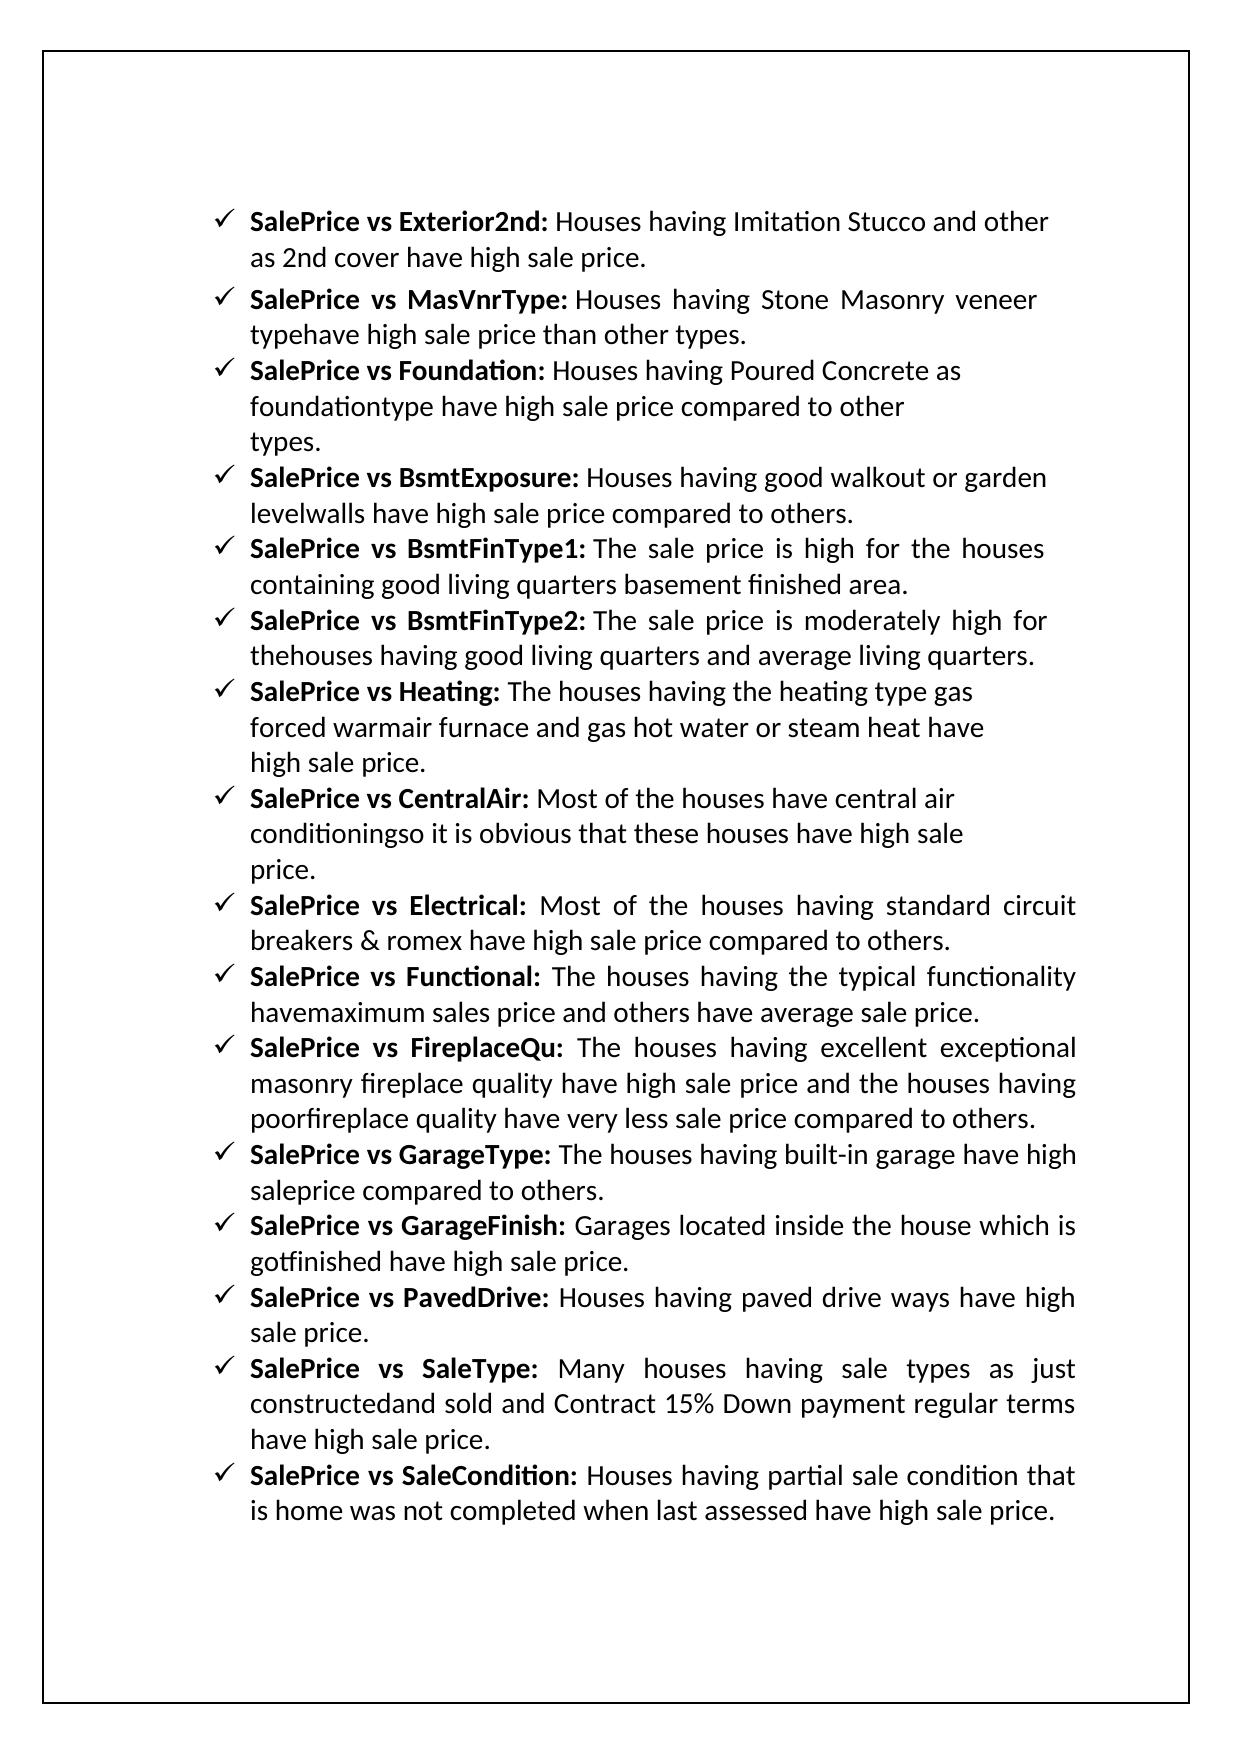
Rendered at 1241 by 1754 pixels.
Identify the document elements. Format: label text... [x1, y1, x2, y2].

list SalePrice vs GarageType: The houses having built-in garage have high saleprice compared to others. [212, 1136, 1077, 1207]
list SalePrice vs Electrical: Most of the houses having standard circuit breakers & romex have high sale price compared to others. [212, 887, 1077, 958]
list SalePrice vs GarageFinish: Garages located inside the house which is gotfinished have high sale price. [212, 1207, 1076, 1279]
list SalePrice vs SaleCondition: Houses having partial sale condition that is home was not completed when last assessed have high sale price. [212, 1457, 1076, 1528]
list SalePrice vs FireplaceQu: The houses having excellent exceptional masonry fireplace quality have high sale price and the houses having poorfireplace quality have very less sale price compared to others. [212, 1029, 1077, 1136]
list SalePrice vs Foundation: Houses having Poured Concrete as foundationtype have high sale price compared to other types. [212, 352, 982, 459]
list SalePrice vs PavedDrive: Houses having paved drive ways have high sale price. [212, 1279, 1076, 1350]
list SalePrice vs Functional: The houses having the typical functionality havemaximum sales price and others have average sale price. [212, 958, 1076, 1029]
list SalePrice vs Heating: The houses having the heating type gas forced warmair furnace and gas hot water or steam heat have high sale price. [212, 673, 1041, 780]
list SalePrice vs BsmtExposure: Houses having good walkout or garden levelwalls have high sale price compared to others. [212, 459, 1051, 530]
list SalePrice vs BsmtFinType1: The sale price is high for the houses containing good living quarters basement finished area. [212, 530, 1054, 602]
list SalePrice vs BsmtFinType2: The sale price is moderately high for thehouses having good living quarters and average living quarters. [212, 602, 1062, 673]
list SalePrice vs CentralAir: Most of the houses have central air conditioningso it is obvious that these houses have high sale price. [212, 780, 1036, 887]
list SalePrice vs SaleType: Many houses having sale types as just constructedand sold and Contract 15% Down payment regular terms have high sale price. [212, 1350, 1077, 1457]
list SalePrice vs Exterior2nd: Houses having Imitation Stucco and other as 2nd cover have high sale price. [212, 203, 1077, 274]
list SalePrice vs MasVnrType: Houses having Stone Masonry veneer typehave high sale price than other types. [212, 281, 1048, 352]
